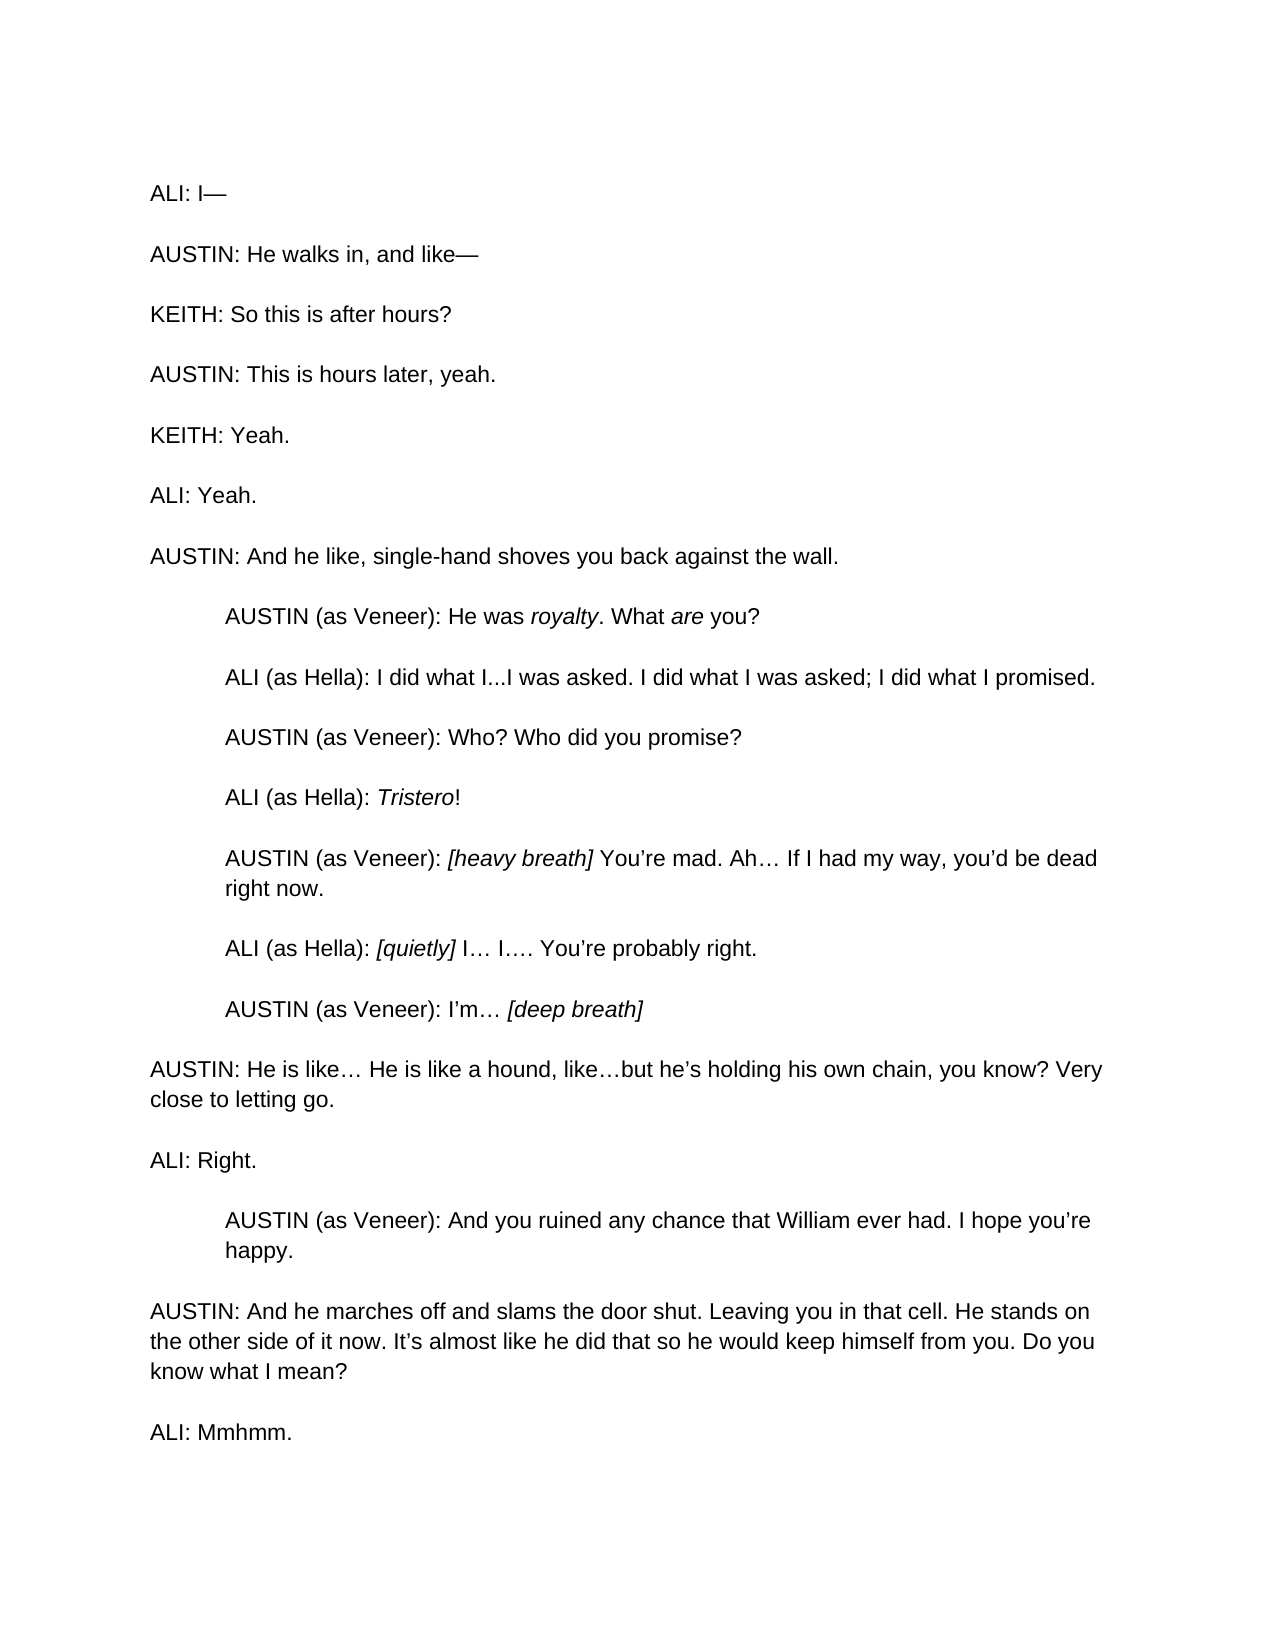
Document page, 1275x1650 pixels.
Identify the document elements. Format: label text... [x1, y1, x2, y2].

text AUSTIN (as Veneer): Who? Who did you promise? [225, 724, 1125, 750]
text ALI: I— [150, 180, 1125, 207]
text AUSTIN: This is hours later, yeah. [150, 361, 1125, 388]
text ALI (as Hella): Tristero! [225, 784, 1125, 811]
text AUSTIN (as Veneer): He was royalty. What are you? [225, 603, 1125, 629]
text AUSTIN: He is like… He is like a hound, like…but he’s holding his own chain, you know? Very close to letting go. [150, 1056, 1125, 1113]
text ALI (as Hella): [quietly] I… I…. You’re probably right. [225, 935, 1125, 962]
text ALI: Right. [150, 1147, 1125, 1173]
text AUSTIN: And he like, single-hand shoves you back against the wall. [150, 543, 1125, 569]
text AUSTIN (as Veneer): [heavy breath] You’re mad. Ah… If I had my way, you’d be dead right now. [225, 845, 1125, 901]
text KEITH: Yeah. [150, 422, 1125, 448]
text AUSTIN (as Veneer): I’m… [deep breath] [225, 996, 1125, 1022]
text AUSTIN: He walks in, and like— [150, 241, 1125, 267]
text KEITH: So this is after hours? [150, 301, 1125, 327]
text ALI: Mmhmm. [150, 1419, 1125, 1445]
text ALI: Yeah. [150, 482, 1125, 509]
text AUSTIN: And he marches off and slams the door shut. Leaving you in that cell. He stands on the other side of it now. It’s almost like he did that so he would keep himself from you. Do you know what I mean? [150, 1298, 1125, 1385]
text AUSTIN (as Veneer): And you ruined any chance that William ever had. I hope you’re happy. [225, 1207, 1125, 1264]
text ALI (as Hella): I did what I...I was asked. I did what I was asked; I did what I promised. [225, 663, 1125, 690]
